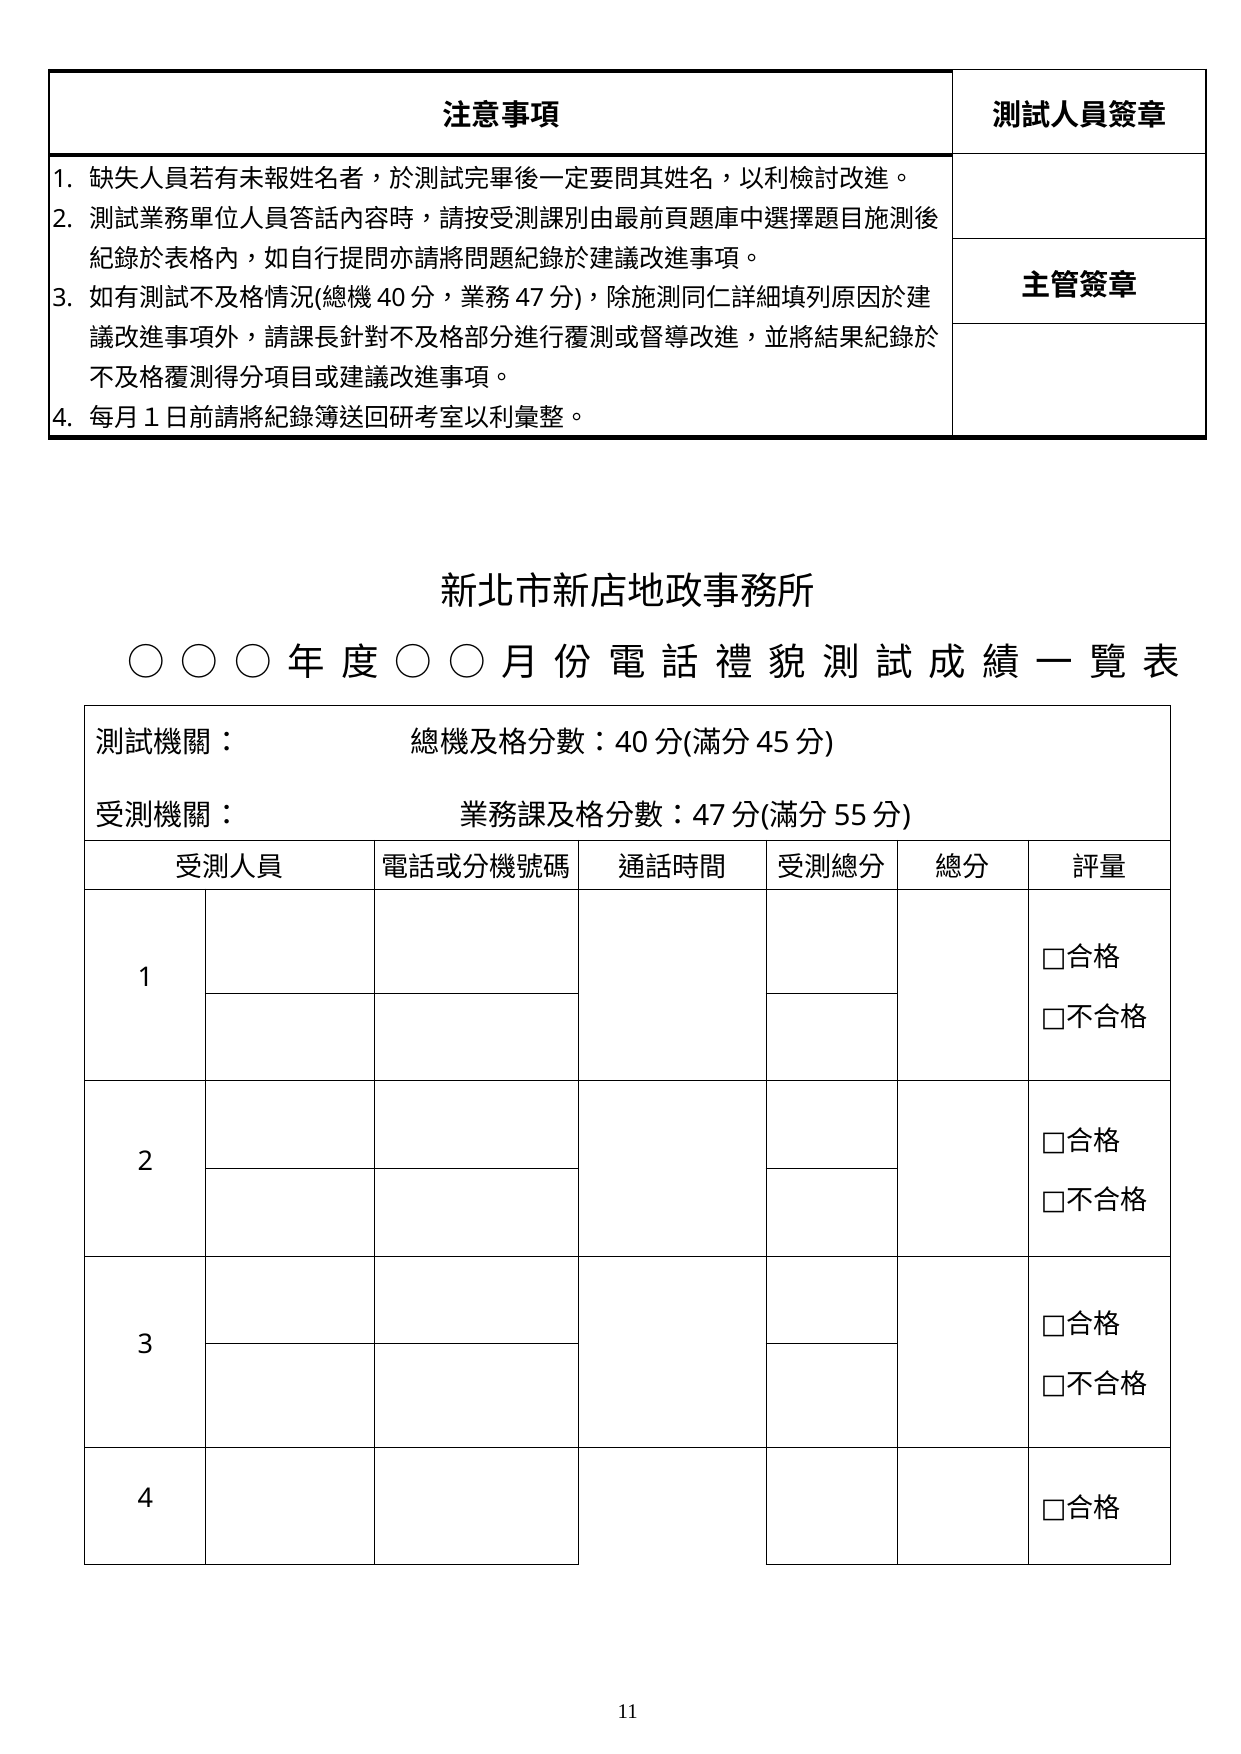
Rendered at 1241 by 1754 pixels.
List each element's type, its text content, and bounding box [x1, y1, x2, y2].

table_cell 3 [85, 1257, 205, 1447]
table_cell □合格 □不合格 [1029, 890, 1170, 1080]
table_cell [375, 1257, 578, 1343]
table_cell 通話時間 [579, 841, 766, 888]
table_cell 注意事項 [50, 73, 952, 152]
table_cell [206, 1169, 374, 1256]
table_cell [206, 890, 374, 993]
table_cell [206, 1448, 374, 1564]
table_cell [206, 1257, 374, 1343]
table_cell [579, 1343, 766, 1447]
table_cell [898, 1257, 1028, 1447]
text ○○○年度○○月份電話禮貌測試成績一覽表 [74, 631, 1181, 686]
table_cell 1 [85, 890, 205, 1080]
table_cell 4 [85, 1448, 205, 1564]
table_cell [767, 1169, 897, 1256]
table_cell 缺失人員若有未報姓名者，於測試完畢後一定要問其姓名，以利檢討改進。 測試業務單位人員答話內容時，請按受測課別由最前頁題庫中選擇題目施測後紀錄於表格內，如自行提問亦請將問題紀錄於建議改進事項。 如有測試不及格情況(總機40分，業務47分)，除施測同仁詳細填列原因於建議改進事項外，請課長針對不及格部分進行覆測或督導改進，並將結果紀錄於不及格覆測得分項目或建議改進事項。 每月１日前請將紀錄簿送回研考室以利彙整。 [50, 157, 952, 435]
table_cell [579, 993, 766, 1080]
table_cell [375, 1448, 578, 1564]
table_cell [579, 890, 766, 993]
table_cell [375, 1169, 578, 1256]
table_cell 2 [85, 1081, 205, 1256]
table_cell [898, 1448, 1028, 1564]
table_cell [579, 1448, 766, 1564]
table_cell [375, 890, 578, 993]
table_cell [953, 154, 1205, 238]
table_cell 主管簽章 [953, 239, 1205, 322]
table_cell 受測總分 [767, 841, 897, 888]
table_header 測試機關： 總機及格分數：40分(滿分45分) 受測機關： 業務課及格分數：47分(滿分55分) [85, 706, 1170, 840]
table_cell 總分 [898, 841, 1028, 888]
table_cell □合格 □不合格 [1029, 1257, 1170, 1447]
table_cell [767, 890, 897, 993]
text 新北市新店地政事務所 [74, 574, 1181, 612]
table_cell 評量 [1029, 841, 1170, 888]
table_cell [579, 1257, 766, 1343]
table_cell [206, 994, 374, 1080]
table_cell [206, 1081, 374, 1168]
table_cell [767, 1081, 897, 1168]
table_cell [767, 1448, 897, 1564]
table_cell [579, 1081, 766, 1168]
table_cell [767, 1344, 897, 1447]
table_cell [206, 1344, 374, 1447]
table_cell [375, 994, 578, 1080]
table_cell [579, 1168, 766, 1256]
table_cell [898, 890, 1028, 1080]
table_cell [767, 1257, 897, 1343]
table_cell [767, 994, 897, 1080]
table_cell □合格 □不合格 [1029, 1448, 1170, 1564]
table_cell [375, 1081, 578, 1168]
table_cell [953, 324, 1205, 435]
table_cell 測試人員簽章 [953, 70, 1205, 152]
table_cell □合格 □不合格 [1029, 1081, 1170, 1256]
table_cell 受測人員 [85, 841, 374, 888]
table_cell [898, 1081, 1028, 1256]
table_cell 電話或分機號碼 [375, 841, 578, 888]
table_cell [375, 1344, 578, 1447]
